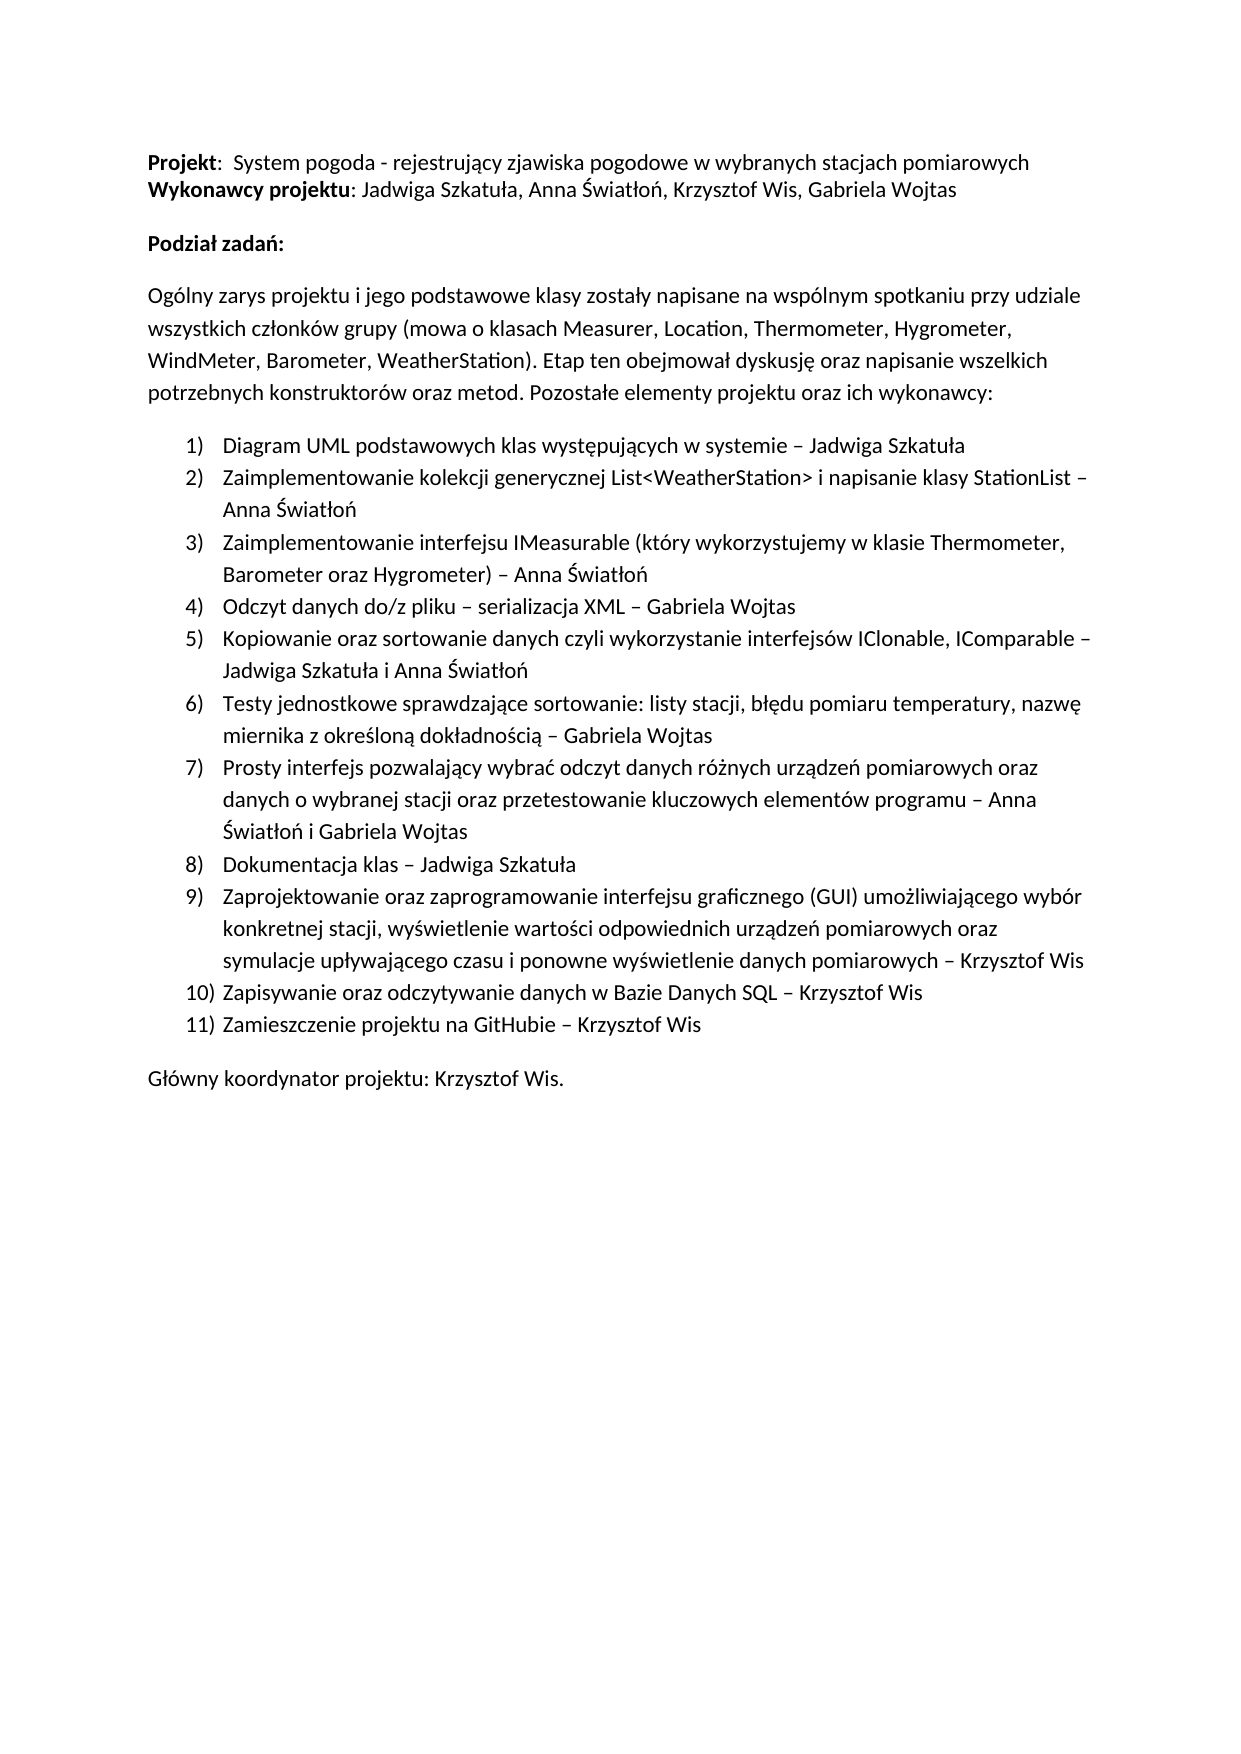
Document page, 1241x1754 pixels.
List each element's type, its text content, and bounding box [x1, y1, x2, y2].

list Zamieszczenie projektu na GitHubie – Krzysztof Wis [185, 1011, 1093, 1039]
text Główny koordynator projektu: Krzysztof Wis. [148, 1064, 1093, 1092]
list Dokumentacja klas – Jadwiga Szkatuła [185, 850, 1093, 878]
list Zaimplementowanie kolekcji generycznej List<WeatherStation> i napisanie klasy StationList – Anna Światłoń [185, 463, 1093, 524]
text Ogólny zarys projektu i jego podstawowe klasy zostały napisane na wspólnym spotkaniu przy udziale wszystkich członków grupy (mowa o klasach Measurer, Location, Thermometer, Hygrometer, WindMeter, Barometer, WeatherStation). Etap ten obejmował dyskusję oraz napisanie wszelkich potrzebnych konstruktorów oraz metod. Pozostałe elementy projektu oraz ich wykonawcy: [148, 282, 1093, 406]
list Zapisywanie oraz odczytywanie danych w Bazie Danych SQL – Krzysztof Wis [185, 978, 1093, 1006]
list Testy jednostkowe sprawdzające sortowanie: listy stacji, błędu pomiaru temperatury, nazwę miernika z określoną dokładnością – Gabriela Wojtas [185, 689, 1093, 749]
text Wykonawcy projektu: Jadwiga Szkatuła, Anna Światłoń, Krzysztof Wis, Gabriela Wojtas [148, 176, 1093, 204]
list Zaprojektowanie oraz zaprogramowanie interfejsu graficznego (GUI) umożliwiającego wybór konkretnej stacji, wyświetlenie wartości odpowiednich urządzeń pomiarowych oraz symulacje upływającego czasu i ponowne wyświetlenie danych pomiarowych – Krzysztof Wis [185, 882, 1093, 974]
list Odczyt danych do/z pliku – serializacja XML – Gabriela Wojtas [185, 592, 1093, 620]
text Projekt: System pogoda - rejestrujący zjawiska pogodowe w wybranych stacjach pomiarowych [148, 148, 1093, 176]
list Kopiowanie oraz sortowanie danych czyli wykorzystanie interfejsów IClonable, IComparable – Jadwiga Szkatuła i Anna Światłoń [185, 624, 1093, 684]
list Prosty interfejs pozwalający wybrać odczyt danych różnych urządzeń pomiarowych oraz danych o wybranej stacji oraz przetestowanie kluczowych elementów programu – Anna Światłoń i Gabriela Wojtas [185, 753, 1093, 846]
text Podział zadań: [148, 229, 1093, 257]
list Diagram UML podstawowych klas występujących w systemie – Jadwiga Szkatuła [185, 431, 1093, 459]
list Zaimplementowanie interfejsu IMeasurable (który wykorzystujemy w klasie Thermometer, Barometer oraz Hygrometer) – Anna Światłoń [185, 528, 1093, 588]
